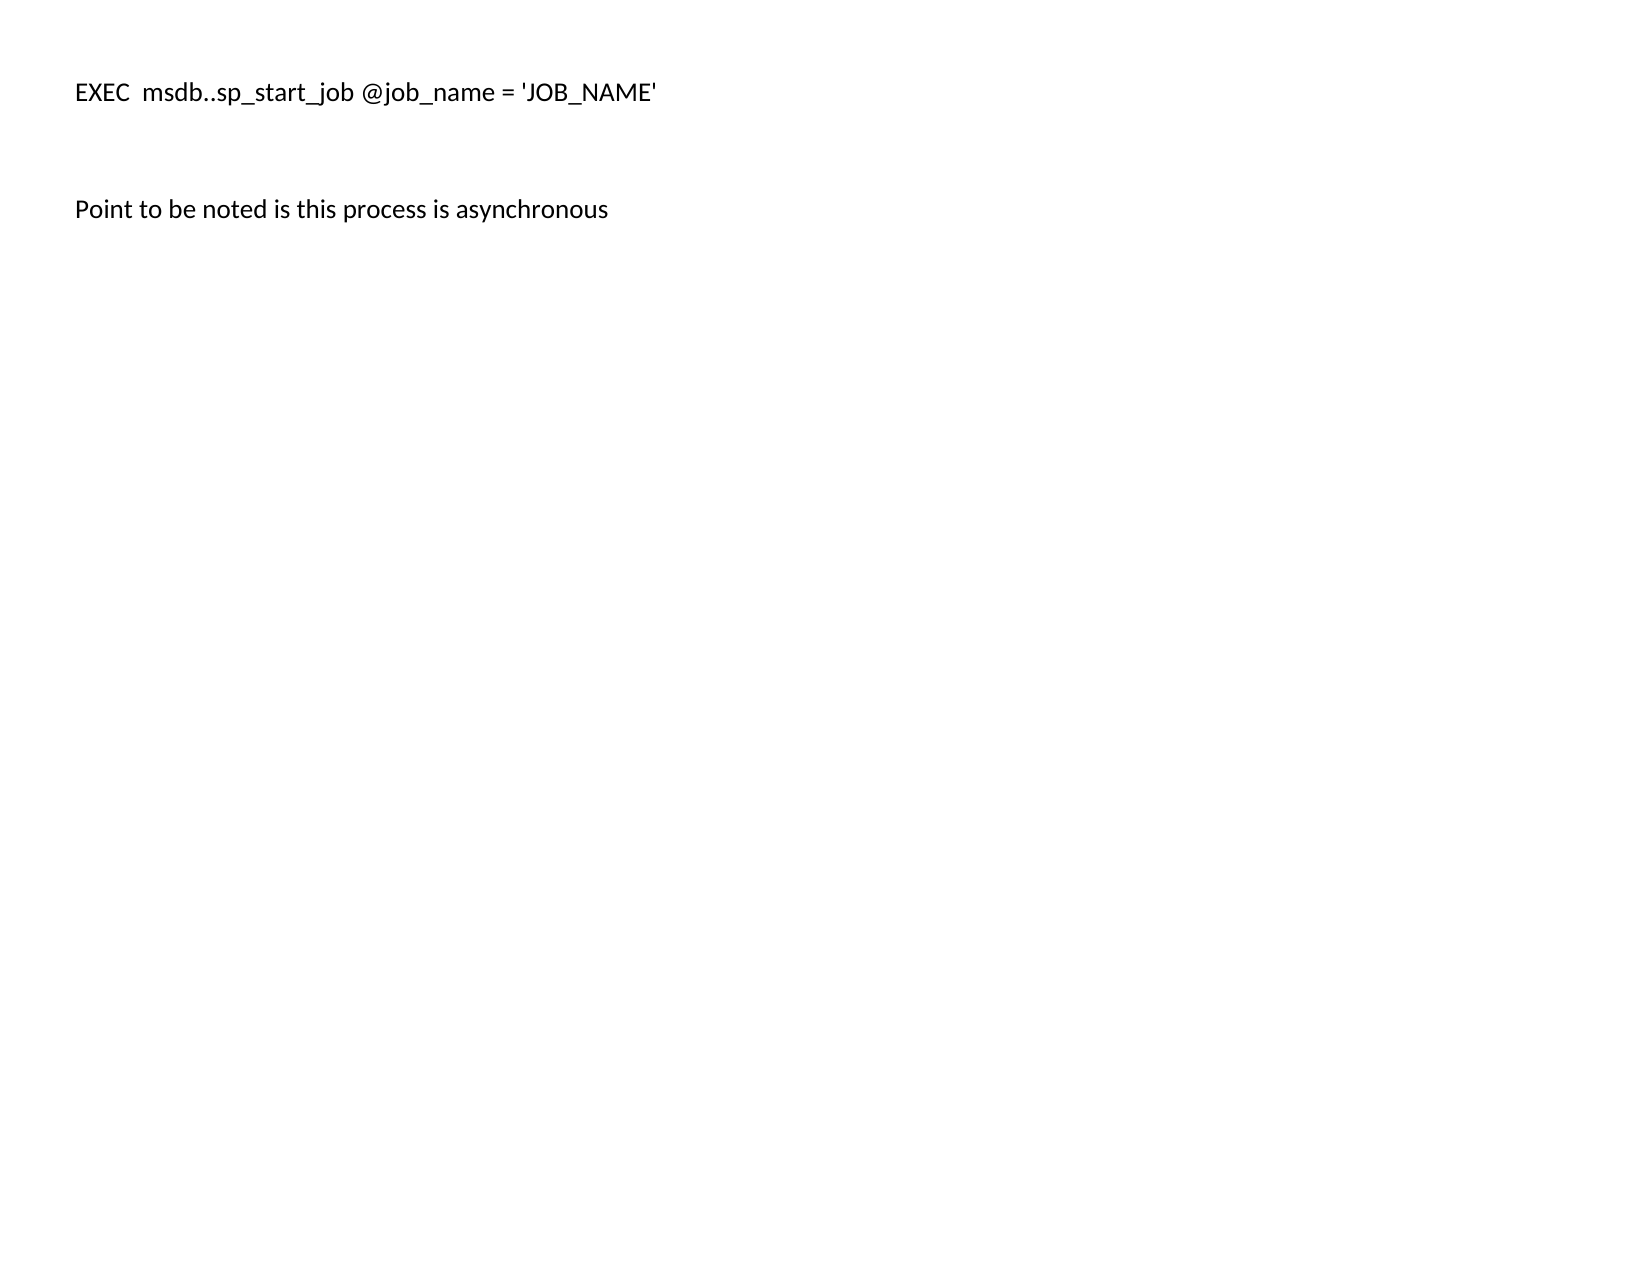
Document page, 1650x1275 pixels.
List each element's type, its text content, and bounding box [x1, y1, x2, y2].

text EXEC msdb..sp_start_job @job_name = 'JOB_NAME' [75, 75, 1575, 108]
text Point to be noted is this process is asynchronous [75, 192, 1575, 226]
